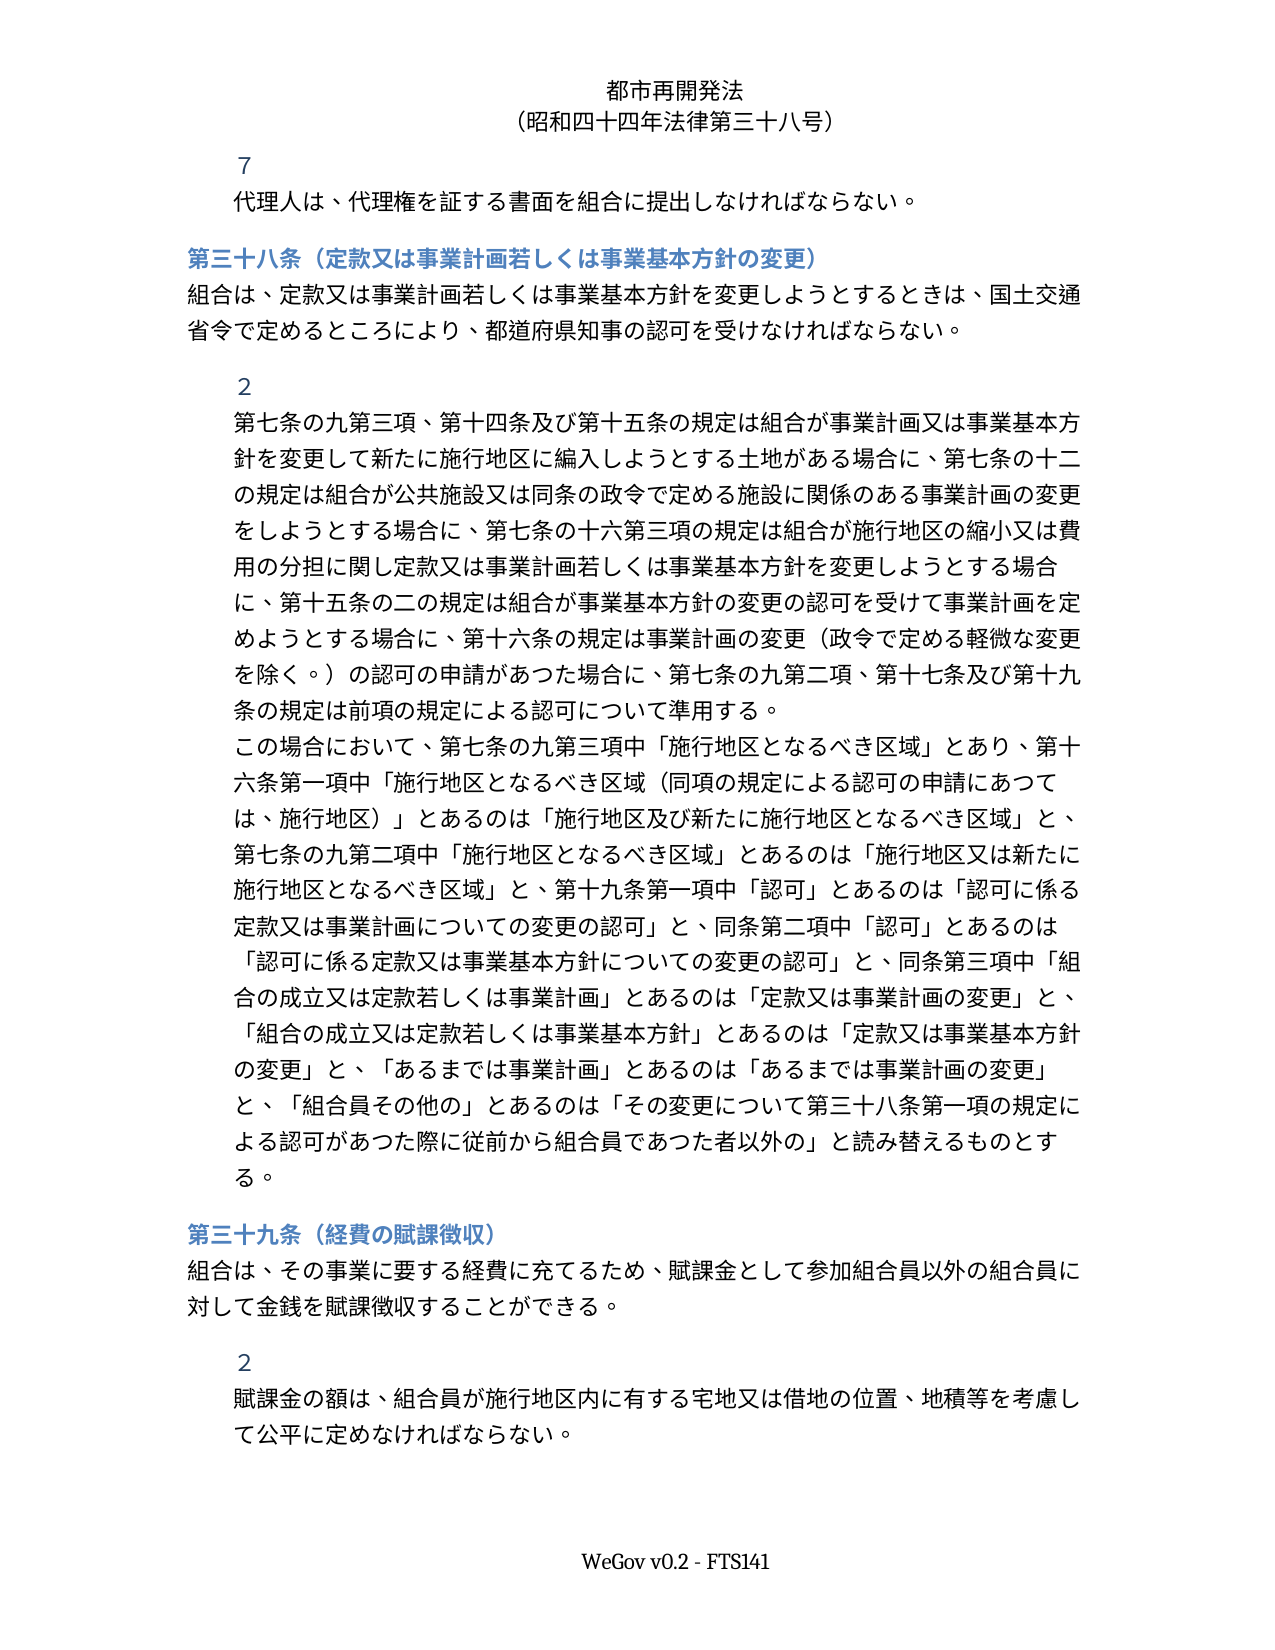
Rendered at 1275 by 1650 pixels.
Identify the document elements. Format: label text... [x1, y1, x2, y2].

text 賦課金の額は、組合員が施行地区内に有する宅地又は借地の位置、地積等を考慮して公平に定めなければならない。 [233, 1383, 1087, 1451]
text 組合は、定款又は事業計画若しくは事業基本方針を変更しようとするときは、国土交通省令で定めるところにより、都道府県知事の認可を受けなければならない。 [187, 279, 1087, 346]
subtitle ２ [233, 1347, 1087, 1379]
text 組合は、その事業に要する経費に充てるため、賦課金として参加組合員以外の組合員に対して金銭を賦課徴収することができる。 [187, 1255, 1087, 1322]
subtitle 第三十九条（経費の賦課徴収） [187, 1219, 1087, 1250]
subtitle 第三十八条（定款又は事業計画若しくは事業基本方針の変更） [187, 243, 1087, 274]
text 第七条の九第三項、第十四条及び第十五条の規定は組合が事業計画又は事業基本方針を変更して新たに施行地区に編入しようとする土地がある場合に、第七条の十二の規定は組合が公共施設又は同条の政令で定める施設に関係のある事業計画の変更をしようとする場合に、第七条の十六第三項の規定は組合が施行地区の縮小又は費用の分担に関し定款又は事業計画若しくは事業基本方針を変更しようとする場合に、第十五条の二の規定は組合が事業基本方針の変更の認可を受けて事業計画を定めようとする場合に、第十六条の規定は事業計画の変更（政令で定める軽微な変更を除く。）の認可の申請があつた場合に、第七条の九第二項、第十七条及び第十九条の規定は前項の規定による認可について準用する。 この場合において、第七条の九第三項中「施行地区となるべき区域」とあり、第十六条第一項中「施行地区となるべき区域（同項の規定による認可の申請にあつては、施行地区）」とあるのは「施行地区及び新たに施行地区となるべき区域」と、第七条の九第二項中「施行地区となるべき区域」とあるのは「施行地区又は新たに施行地区となるべき区域」と、第十九条第一項中「認可」とあるのは「認可に係る定款又は事業計画についての変更の認可」と、同条第二項中「認可」とあるのは「認可に係る定款又は事業基本方針についての変更の認可」と、同条第三項中「組合の成立又は定款若しくは事業計画」とあるのは「定款又は事業計画の変更」と、「組合の成立又は定款若しくは事業基本方針」とあるのは「定款又は事業基本方針の変更」と、「あるまでは事業計画」とあるのは「あるまでは事業計画の変更」と、「組合員その他の」とあるのは「その変更について第三十八条第一項の規定による認可があつた際に従前から組合員であつた者以外の」と読み替えるものとする。 [233, 407, 1087, 1193]
subtitle ７ [233, 150, 1087, 181]
text 代理人は、代理権を証する書面を組合に提出しなければならない。 [233, 186, 1087, 217]
subtitle ２ [233, 371, 1087, 403]
